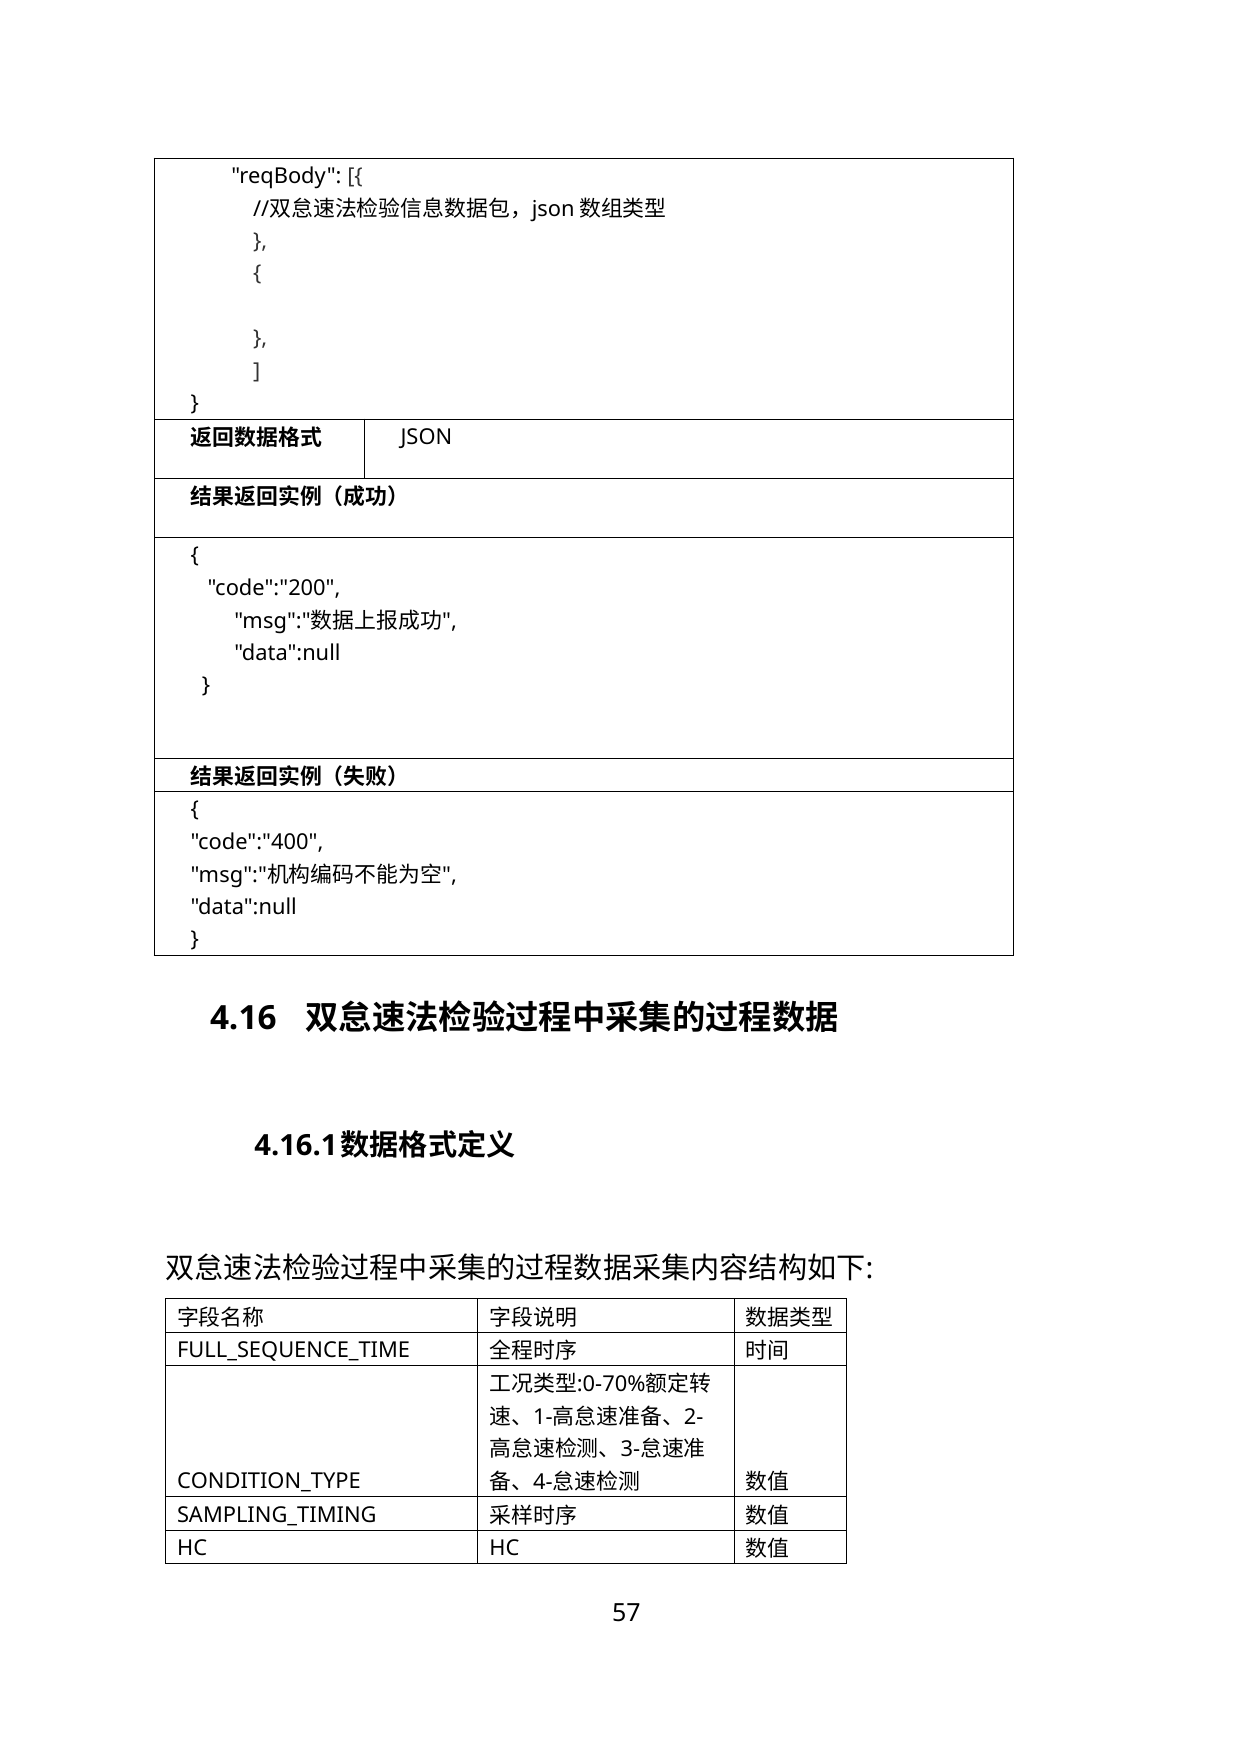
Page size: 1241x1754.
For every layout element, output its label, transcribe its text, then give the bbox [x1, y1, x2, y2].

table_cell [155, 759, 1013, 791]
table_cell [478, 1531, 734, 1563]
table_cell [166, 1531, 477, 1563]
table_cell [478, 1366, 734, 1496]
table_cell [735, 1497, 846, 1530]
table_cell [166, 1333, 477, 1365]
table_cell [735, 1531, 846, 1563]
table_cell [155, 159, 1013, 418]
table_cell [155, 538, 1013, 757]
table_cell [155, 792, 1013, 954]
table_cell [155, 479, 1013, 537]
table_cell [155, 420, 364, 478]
subtitle 双怠速法检验过程中采集的过程数据 [210, 983, 1087, 1048]
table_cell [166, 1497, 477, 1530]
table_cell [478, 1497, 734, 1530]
text 双怠速法检验过程中采集的过程数据采集内容结构如下: [165, 1233, 1087, 1298]
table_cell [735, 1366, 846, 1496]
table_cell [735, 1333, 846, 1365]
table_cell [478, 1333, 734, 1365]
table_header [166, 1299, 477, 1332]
subtitle 数据格式定义 [254, 1110, 1087, 1175]
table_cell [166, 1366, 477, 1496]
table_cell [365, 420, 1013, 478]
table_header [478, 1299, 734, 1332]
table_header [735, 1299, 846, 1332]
